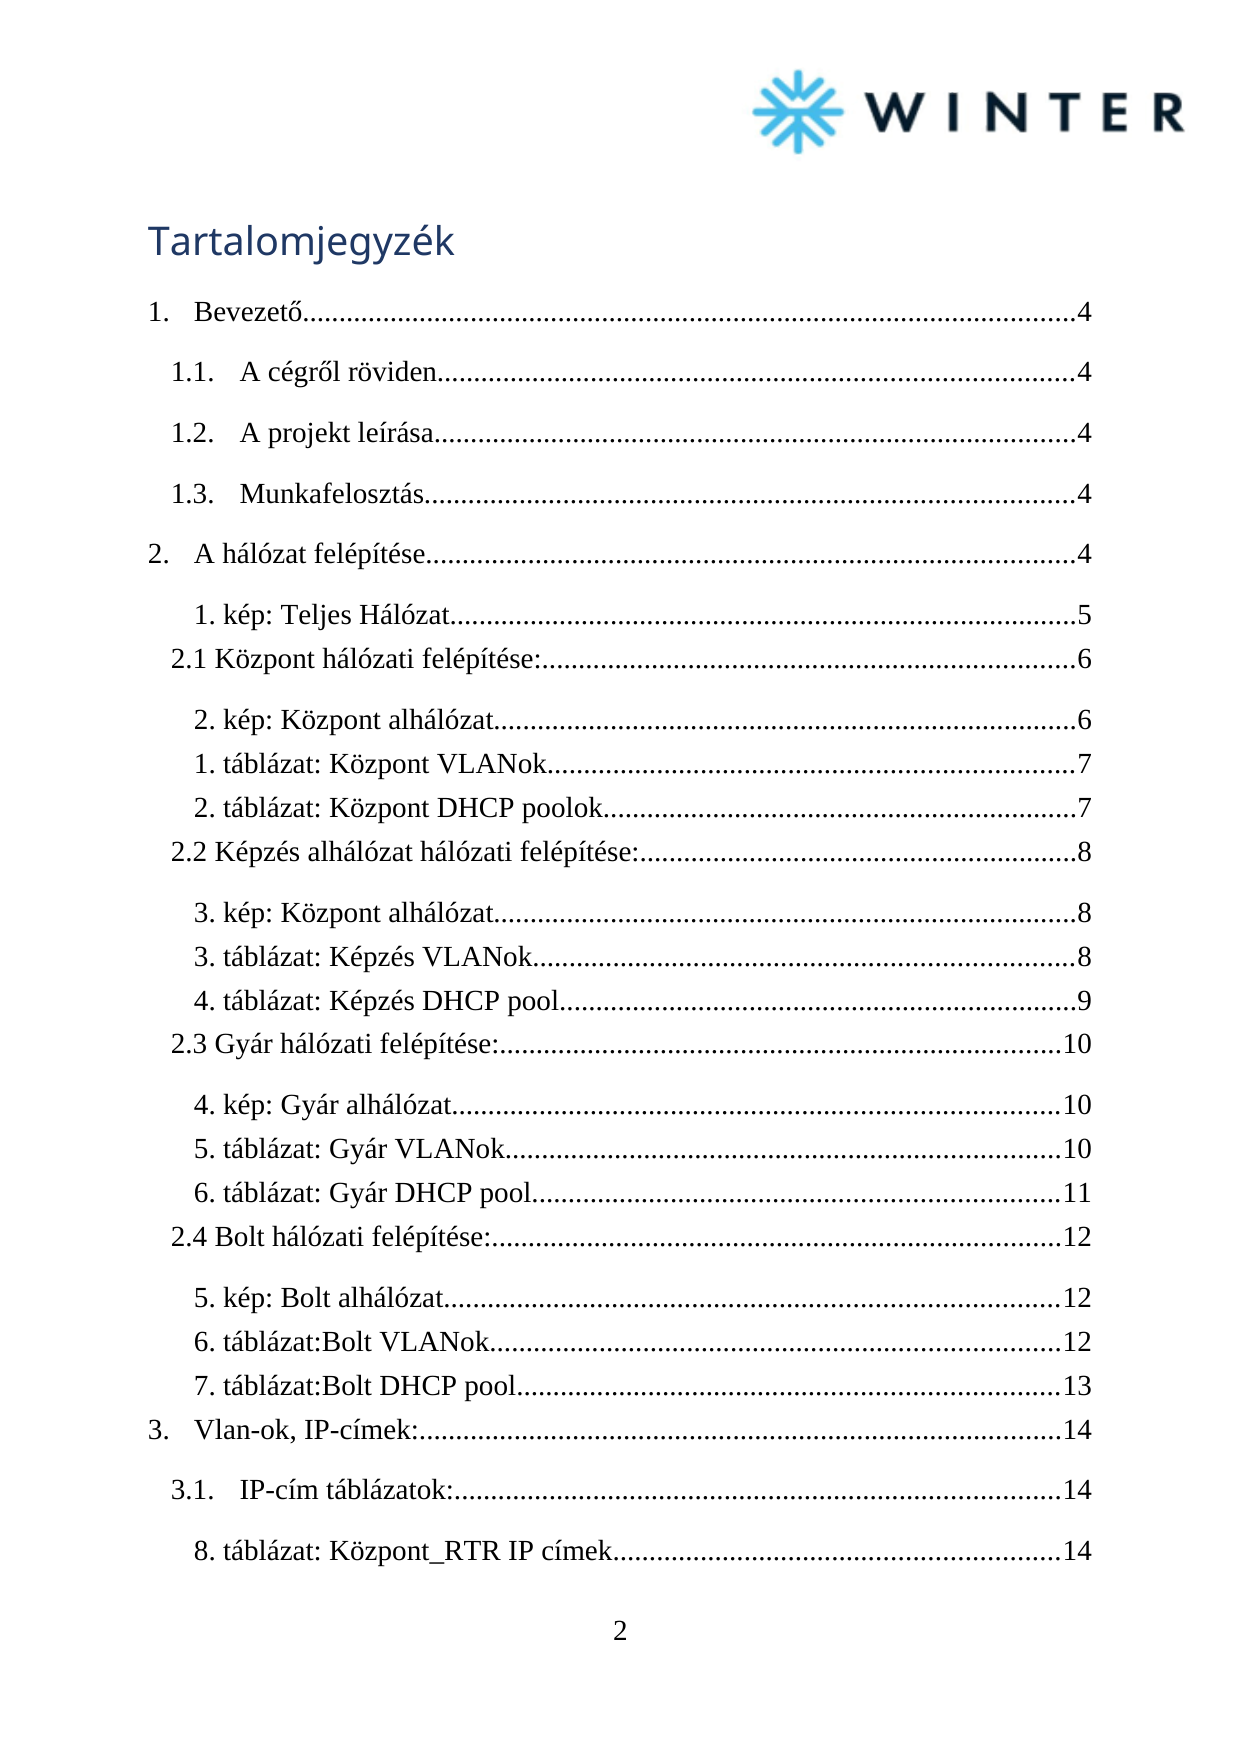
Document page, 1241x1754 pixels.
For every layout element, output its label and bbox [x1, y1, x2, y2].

picture [738, 49, 1224, 166]
